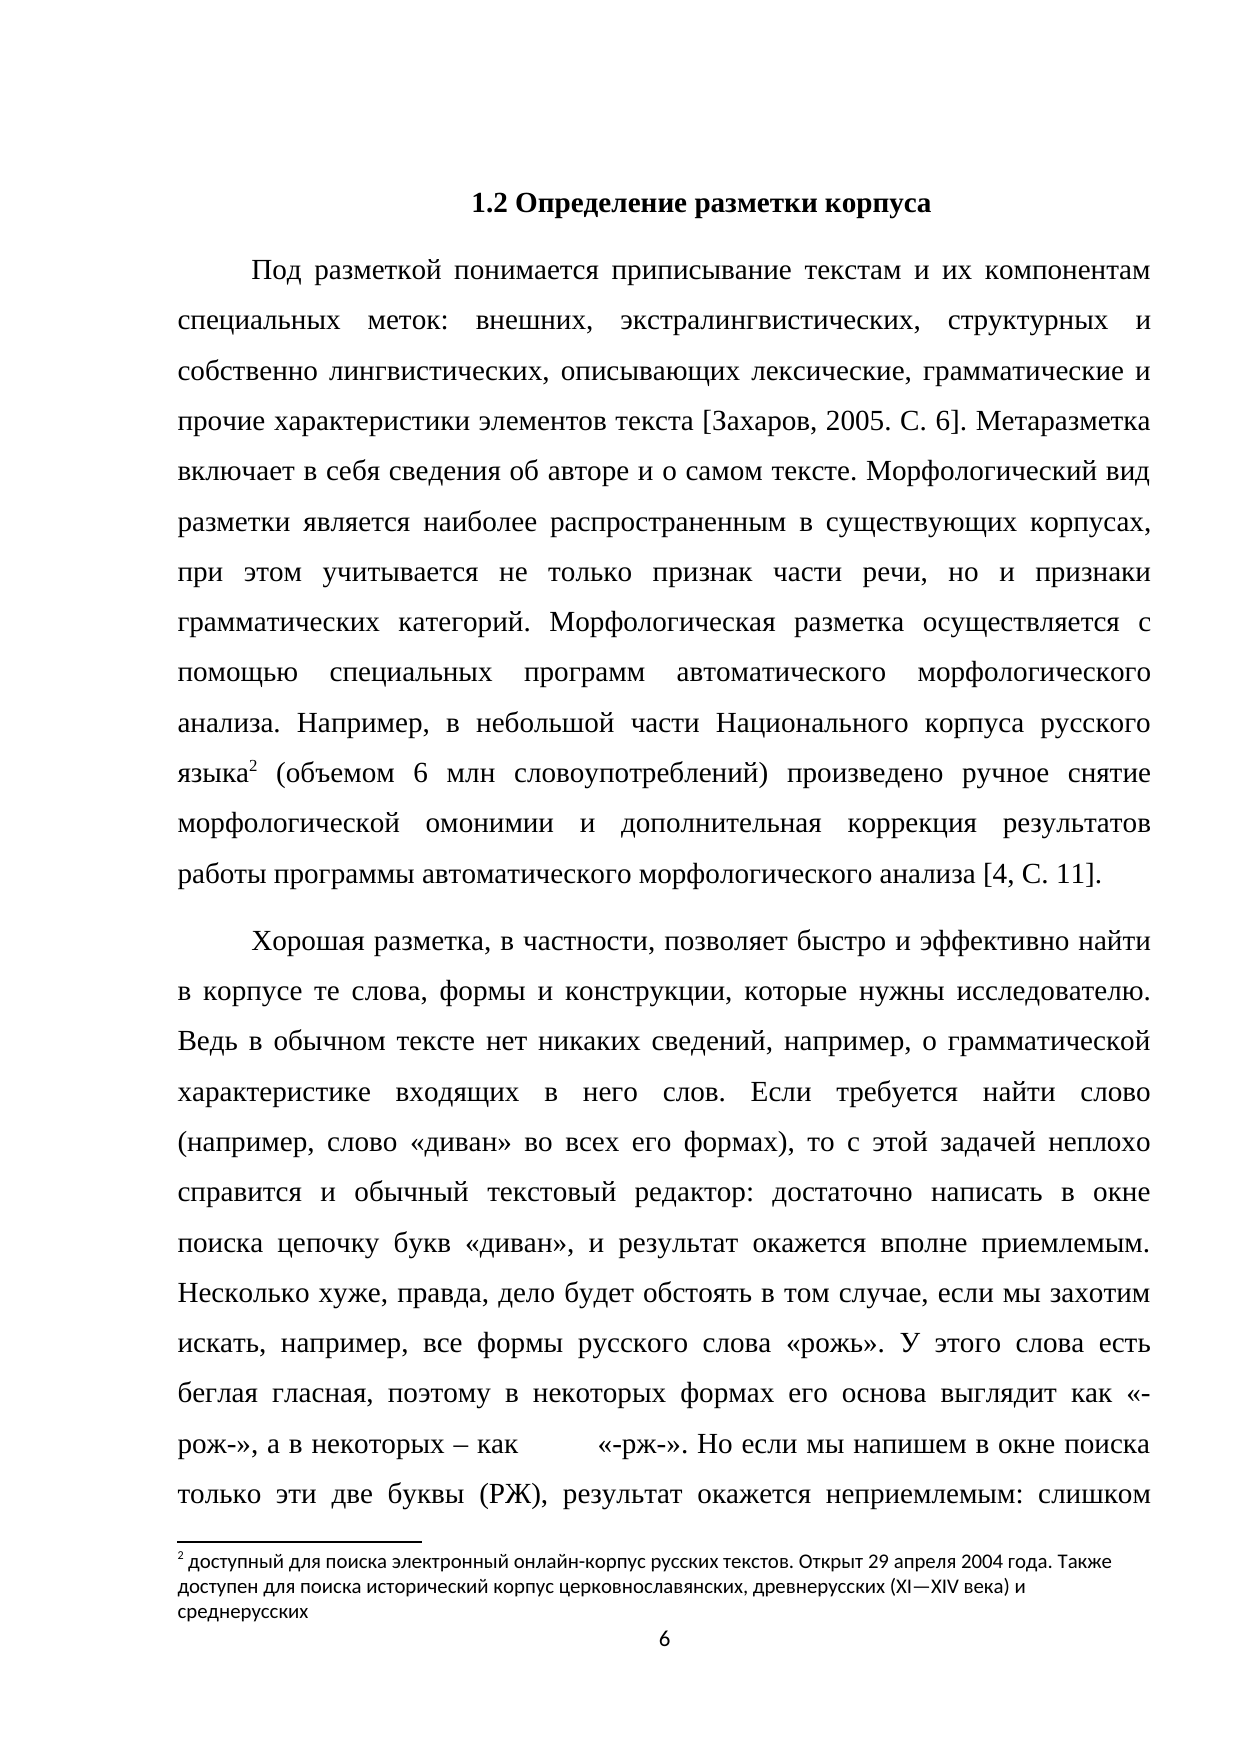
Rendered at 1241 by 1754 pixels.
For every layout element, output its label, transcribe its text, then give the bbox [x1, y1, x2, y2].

text Под разметкой понимается приписывание текстам и их компонентам специальных меток: внешних, экстралингвистических, структурных и собственно лингвистических, описывающих лексические, грамматические и прочие характеристики элементов текста [Захаров, 2005. С. 6]. Метаразметка включает в себя сведения об авторе и о самом тексте. Морфологический вид разметки является наиболее распространенным в существующих корпусах, при этом учитывается не только признак части речи, но и признаки грамматических категорий. Морфологическая разметка осуществляется с помощью специальных программ автоматического морфологического анализа. Например, в небольшой части Национального корпуса русского языка (объемом 6 млн словоупотреблений) произведено ручное снятие морфологической омонимии и дополнительная коррекция результатов работы программы автоматического морфологического анализа [4, С. 11]. [177, 252, 1152, 889]
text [177, 923, 1152, 1510]
text 1.2 Определение разметки корпуса [177, 185, 1152, 219]
